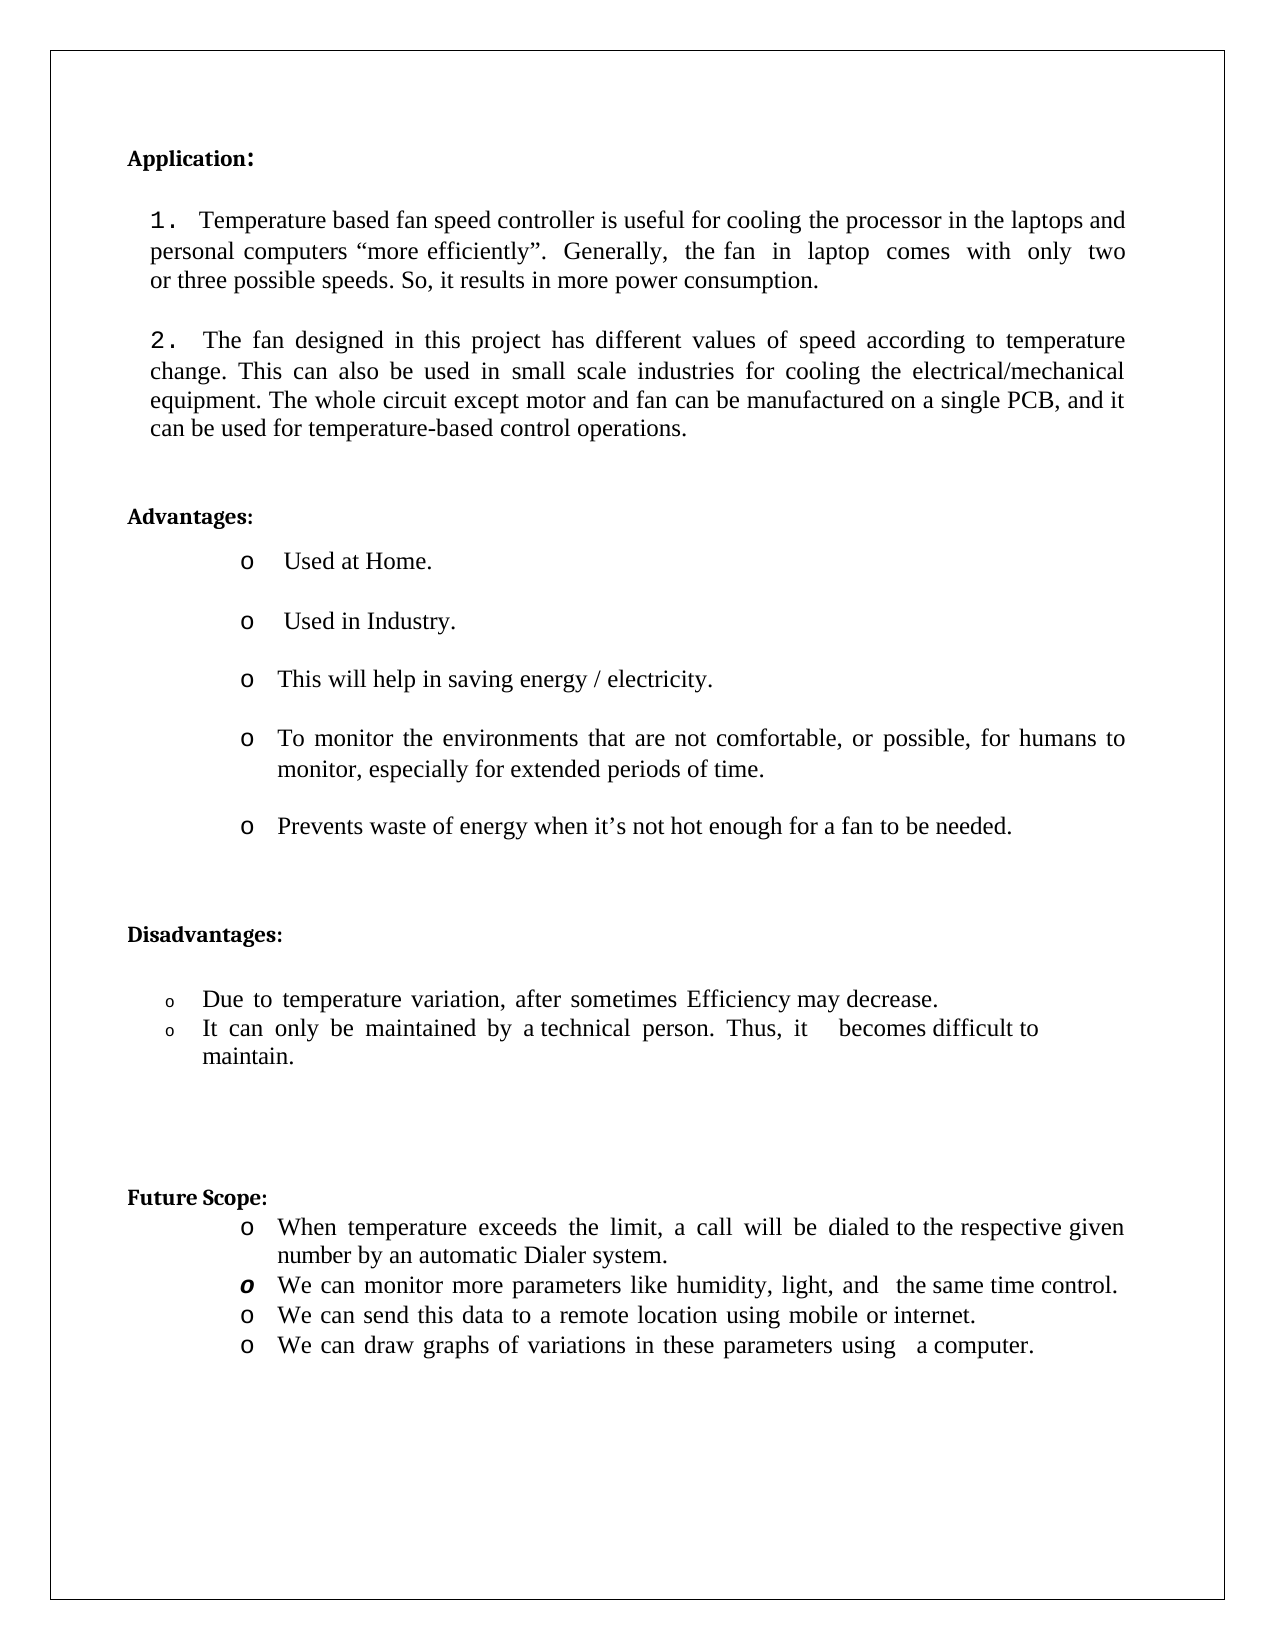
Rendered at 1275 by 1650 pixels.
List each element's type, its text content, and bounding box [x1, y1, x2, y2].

list Temperature based fan speed controller is useful for cooling the processor in the laptops and personal computers “more efficiently”. Generally, the fan in laptop comes with only two or three possible speeds. So, it results in more power consumption. [150, 205, 1126, 293]
list Used at Home. [239, 546, 1200, 577]
subtitle Disadvantages: [127, 922, 1200, 948]
list When temperature exceeds the limit, a call will be dialed to the respective given number by an automatic Dialer system. [239, 1211, 1125, 1269]
subtitle Future Scope: [127, 1184, 1200, 1211]
list We can send this data to a remote location using mobile or internet. [239, 1299, 1125, 1329]
list To monitor the environments that are not comfortable, or possible, for humans to monitor, especially for extended periods of time. [239, 723, 1126, 783]
subtitle Advantages: [127, 504, 1200, 530]
list We can draw graphs of variations in these parameters using a computer. [239, 1329, 1125, 1359]
list This will help in saving energy / electricity. [239, 664, 1200, 694]
list Used in Industry. [239, 606, 1200, 637]
list The fan designed in this project has different values of speed according to temperature change. This can also be used in small scale industries for cooling the electrical/mechanical equipment. The whole circuit except motor and fan can be manufactured on a single PCB, and it can be used for temperature-based control operations. [150, 325, 1125, 442]
list Prevents waste of energy when it’s not hot enough for a fan to be needed. [239, 811, 1126, 842]
list Due to temperature variation, after sometimes Efficiency may decrease. [164, 984, 1124, 1013]
subtitle Application: [127, 140, 1200, 173]
list It can only be maintained by a technical person. Thus, it becomes difficult to maintain. [164, 1013, 1125, 1070]
list We can monitor more parameters like humidity, light, and the same time control. [239, 1269, 1125, 1299]
